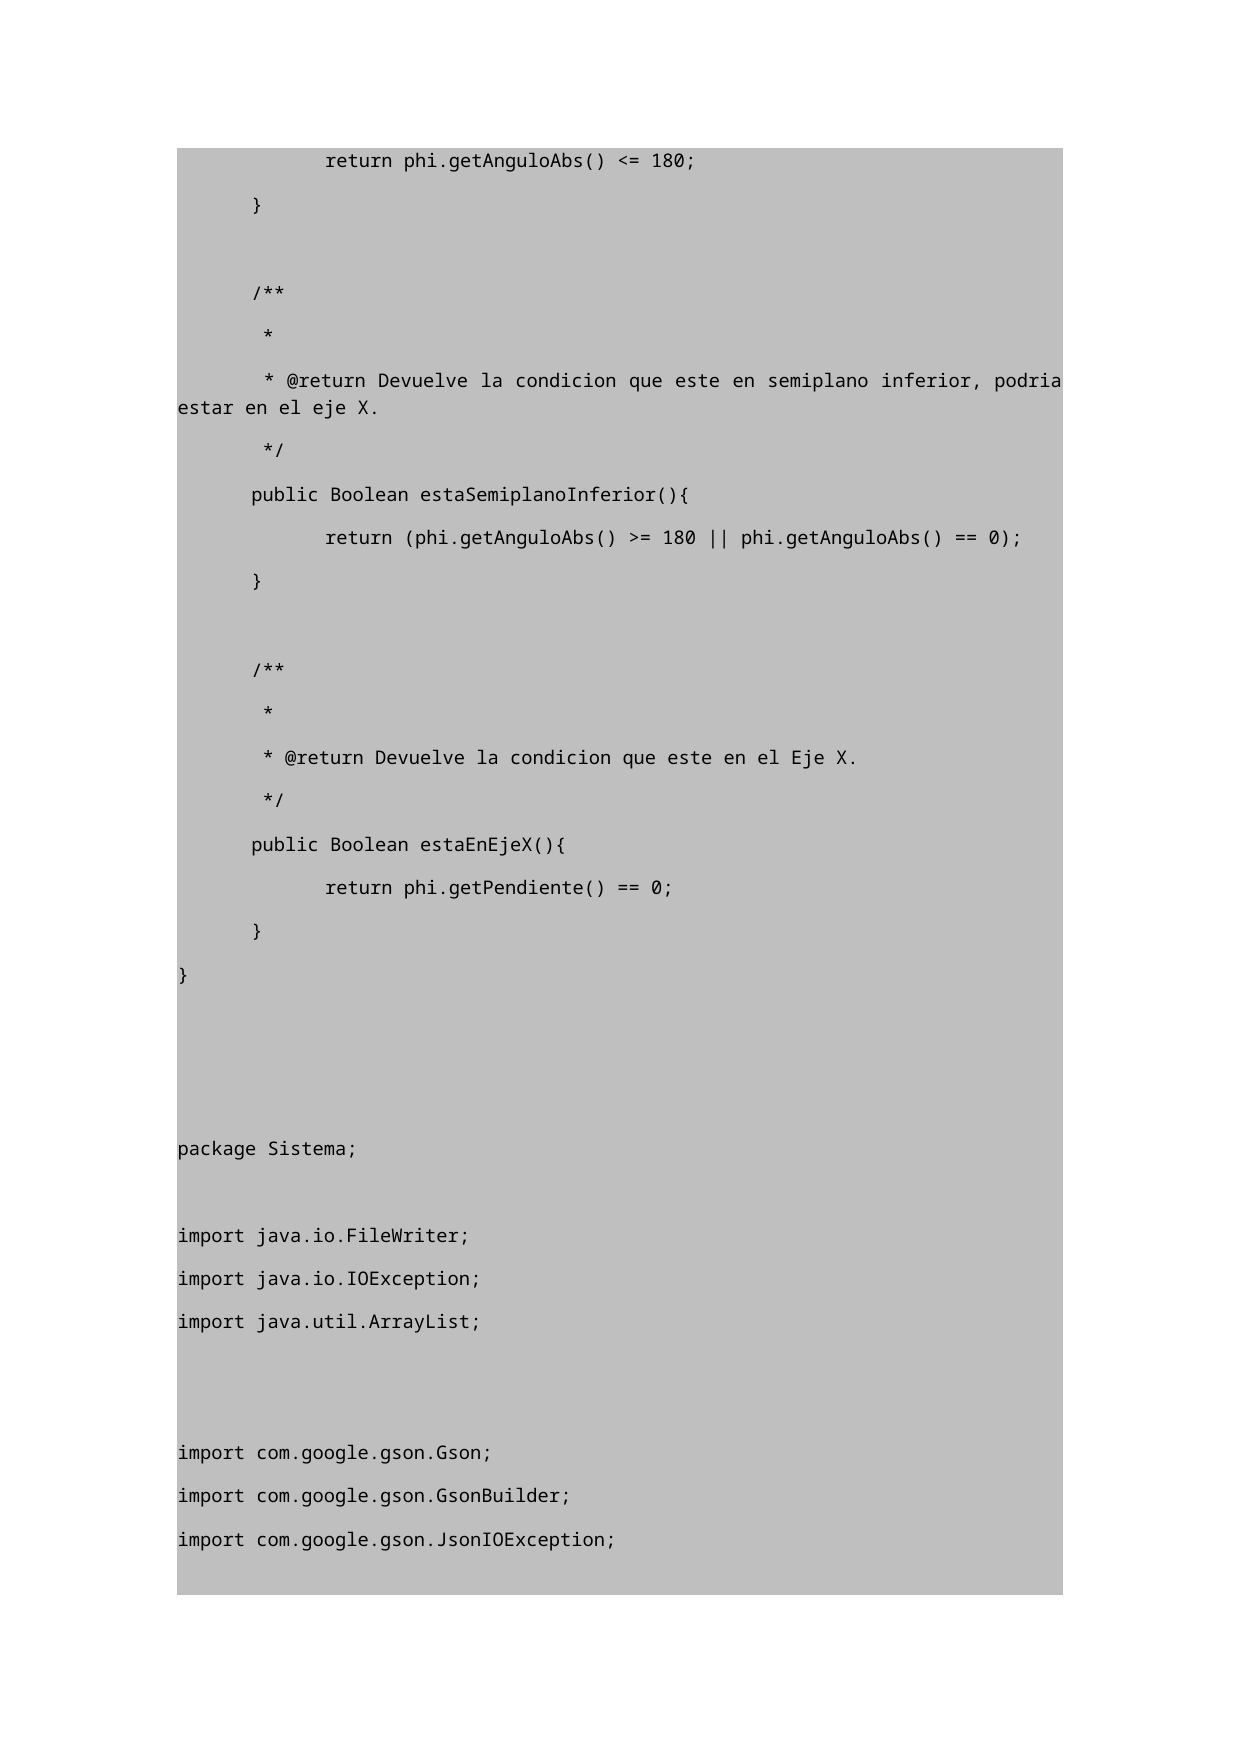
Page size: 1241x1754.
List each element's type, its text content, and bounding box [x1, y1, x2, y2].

text import com.google.gson.GsonBuilder; [177, 1482, 1063, 1508]
text import com.google.gson.Gson; [177, 1439, 1063, 1464]
text import java.io.FileWriter; [177, 1222, 1063, 1247]
text /** [177, 280, 1063, 306]
text */ [177, 437, 1063, 463]
text return phi.getPendiente() == 0; [177, 874, 1063, 900]
text /** [177, 657, 1063, 683]
text * [177, 701, 1063, 726]
text public Boolean estaEnEjeX(){ [177, 831, 1063, 856]
text } [177, 961, 1063, 987]
text public Boolean estaSemiplanoInferior(){ [177, 481, 1063, 506]
text return phi.getAnguloAbs() <= 180; [177, 148, 1063, 173]
text } [177, 191, 1063, 217]
text } [177, 918, 1063, 943]
text * @return Devuelve la condicion que este en el Eje X. [177, 744, 1063, 769]
text */ [177, 787, 1063, 813]
text } [177, 568, 1063, 593]
text import java.util.ArrayList; [177, 1309, 1063, 1334]
text return (phi.getAnguloAbs() >= 180 || phi.getAnguloAbs() == 0); [177, 524, 1063, 550]
text * @return Devuelve la condicion que este en semiplano inferior, podria estar en el eje X. [177, 367, 1063, 419]
text import java.io.IOException; [177, 1265, 1063, 1291]
text * [177, 324, 1063, 349]
text import com.google.gson.JsonIOException; [177, 1526, 1063, 1551]
text package Sistema; [177, 1135, 1063, 1161]
